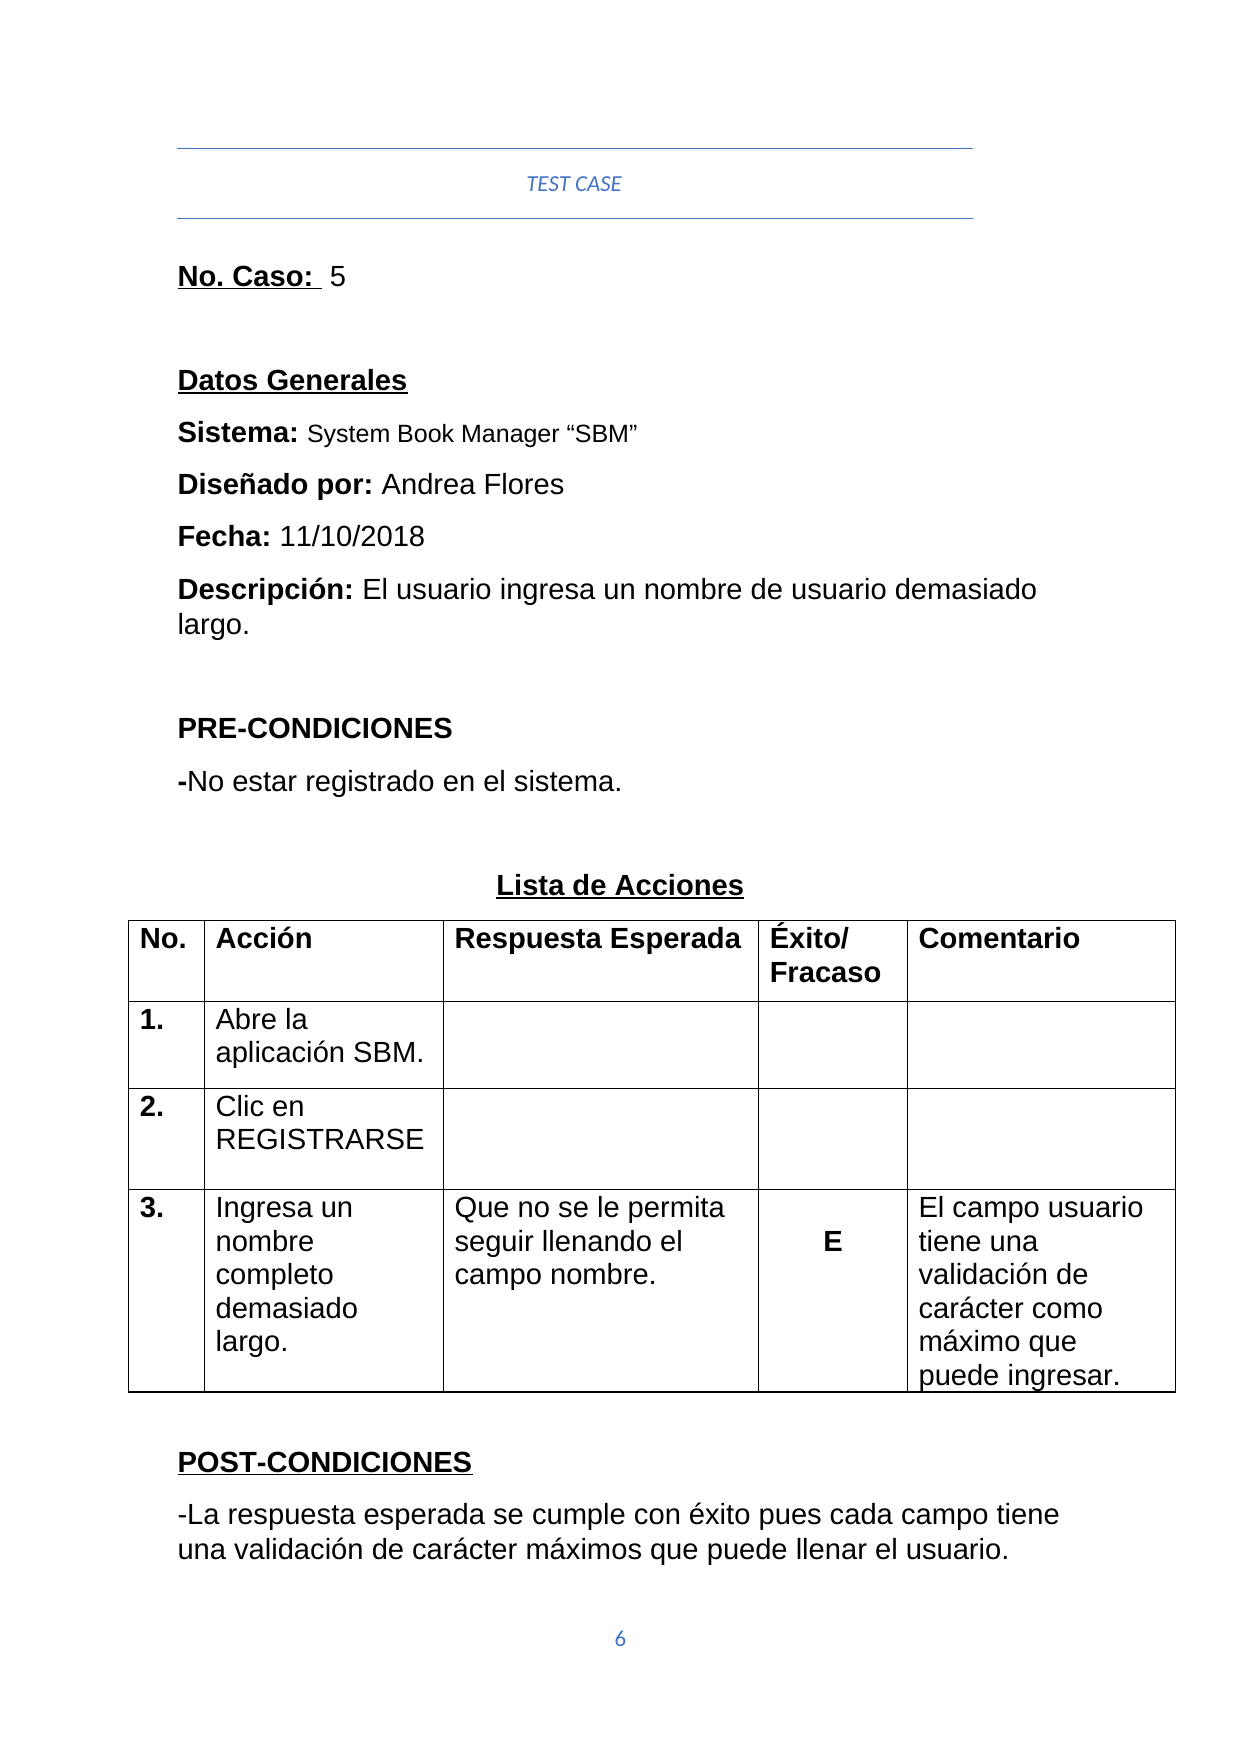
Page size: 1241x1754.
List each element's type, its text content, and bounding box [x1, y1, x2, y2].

table_header Acción [205, 921, 443, 1001]
table_cell E [759, 1190, 907, 1391]
table_cell 1. [129, 1002, 204, 1087]
text PRE-CONDICIONES [177, 712, 1063, 745]
text TEST CASE [177, 149, 973, 218]
table_cell 3. [129, 1190, 204, 1391]
text Fecha: 11/10/2018 [177, 519, 1063, 553]
table_cell [908, 1002, 1175, 1087]
text No. Caso: 5 [177, 258, 1063, 292]
table_header Comentario [908, 921, 1175, 1001]
text -La respuesta esperada se cumple con éxito pues cada campo tiene una validación de carácter máximos que puede llenar el usuario. [177, 1497, 1063, 1566]
text Sistema: System Book Manager “SBM” [177, 415, 1063, 449]
table_cell Que no se le permita seguir llenando el campo nombre. [444, 1190, 758, 1391]
table_cell [444, 1002, 758, 1087]
text POST-CONDICIONES [177, 1444, 1063, 1478]
table_cell Abre la aplicación SBM. [205, 1002, 443, 1087]
text Lista de Acciones [177, 868, 1063, 902]
table_cell [759, 1089, 907, 1189]
table_header Éxito/ Fracaso [759, 921, 907, 1001]
text Datos Generales [177, 363, 1063, 396]
table_cell [444, 1089, 758, 1189]
table_cell [908, 1089, 1175, 1189]
table_cell El campo usuario tiene una validación de carácter como máximo que puede ingresar. [908, 1190, 1175, 1391]
table_header Respuesta Esperada [444, 921, 758, 1001]
table_header No. [129, 921, 204, 1001]
table_cell 2. [129, 1089, 204, 1189]
table_cell Ingresa un nombre completo demasiado largo. [205, 1190, 443, 1391]
table_cell [759, 1002, 907, 1087]
text Diseñado por: Andrea Flores [177, 467, 1063, 501]
table_cell Clic en REGISTRARSE [205, 1089, 443, 1189]
text -No estar registrado en el sistema. [177, 764, 1063, 797]
text Descripción: El usuario ingresa un nombre de usuario demasiado largo. [177, 572, 1063, 641]
